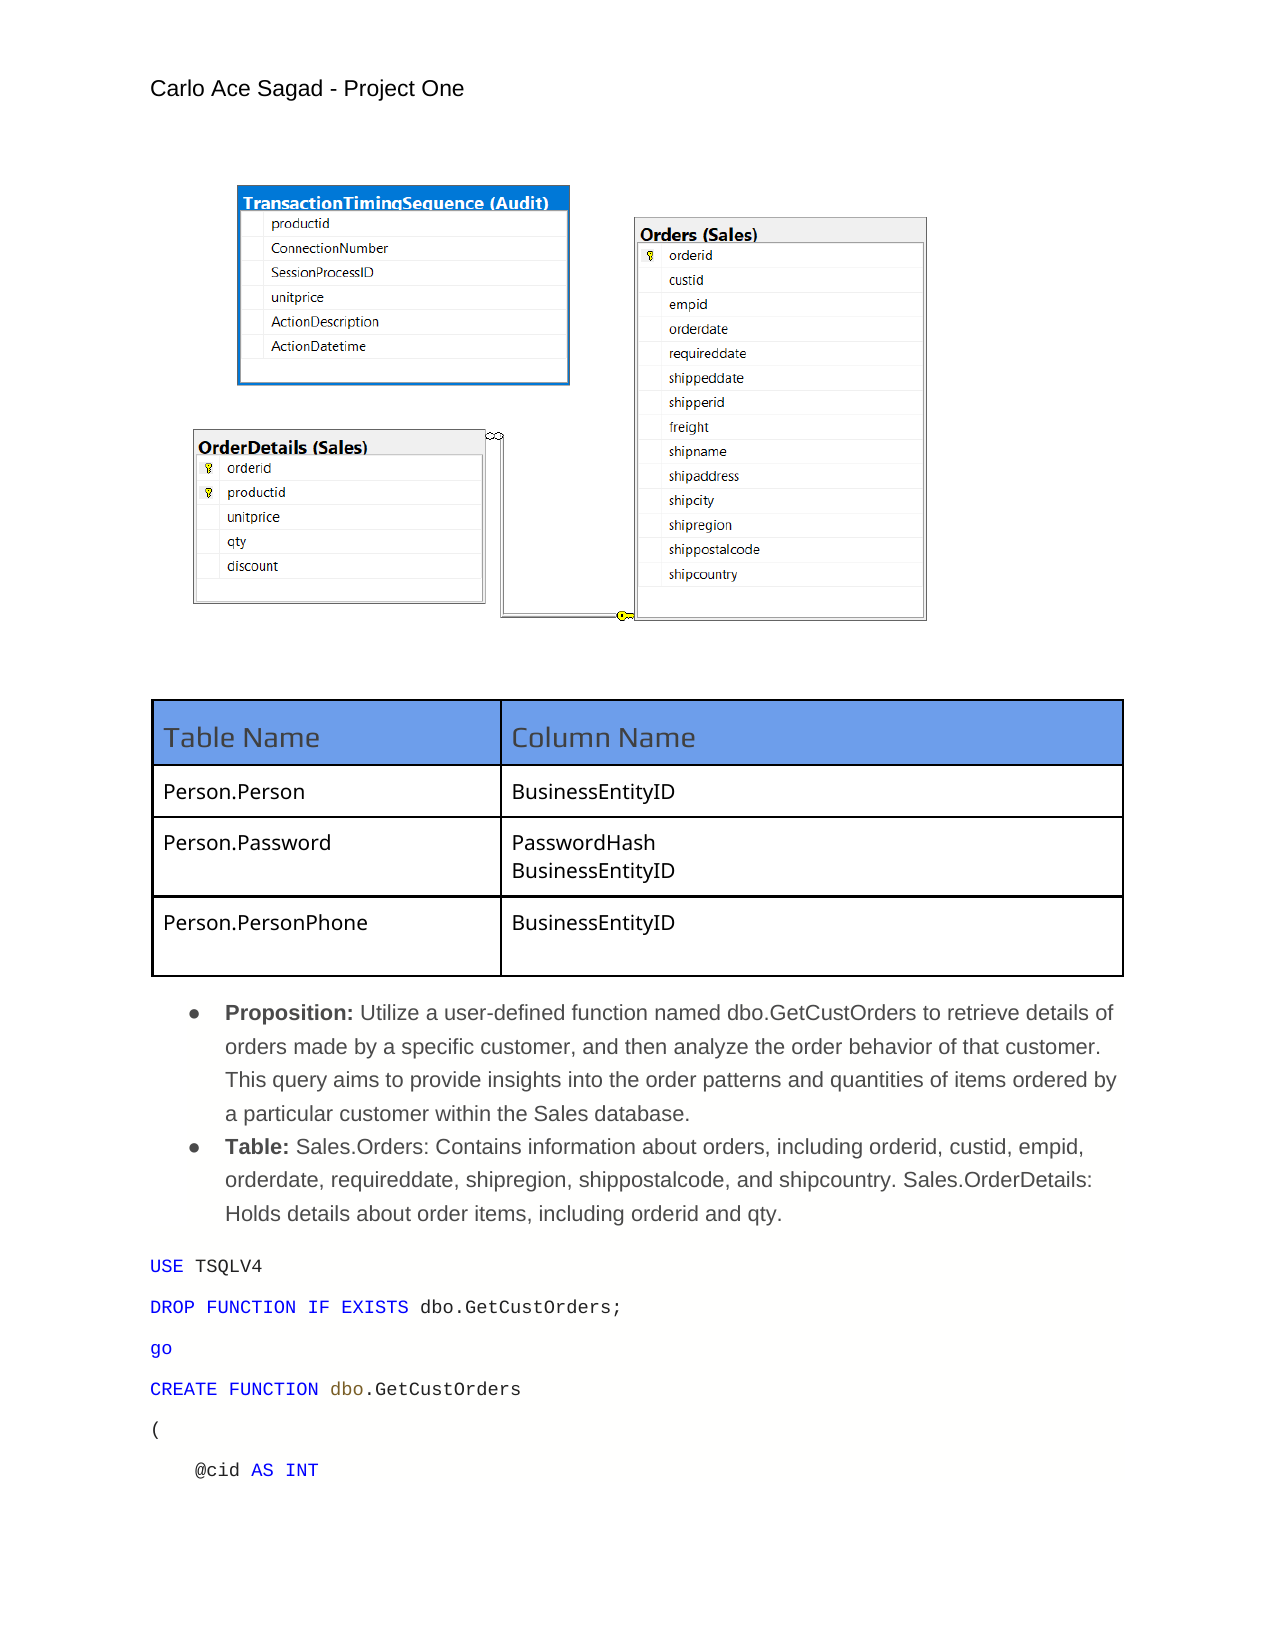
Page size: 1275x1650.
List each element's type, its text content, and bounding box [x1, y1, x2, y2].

list Proposition: Utilize a user-defined function named dbo.GetCustOrders to retrieve details of orders made by a specific customer, and then analyze the order behavior of that customer. This query aims to provide insights into the order patterns and quantities of items ordered by a particular customer within the Sales database. [187, 1000, 1125, 1126]
table_cell Person.Password [154, 818, 500, 895]
table_cell Person.PersonPhone [154, 898, 500, 975]
table_cell BusinessEntityID [502, 766, 1122, 816]
picture [150, 150, 941, 641]
text @cid AS INT [150, 1461, 1125, 1482]
list Table: Sales.Orders: Contains information about orders, including orderid, custid, empid, orderdate, requireddate, shipregion, shippostalcode, and shipcountry. Sales.OrderDetails: Holds details about order items, including orderid and qty. [187, 1134, 1125, 1226]
text CREATE FUNCTION dbo.GetCustOrders [150, 1379, 1125, 1401]
text go [150, 1339, 1125, 1360]
table_cell PasswordHash BusinessEntityID [502, 818, 1122, 895]
table_header Column Name [502, 701, 1122, 764]
table_cell BusinessEntityID [502, 898, 1122, 975]
table_cell Person.Person [154, 766, 500, 816]
text ( [150, 1420, 1125, 1441]
table_header Table Name [154, 701, 500, 764]
text USE TSQLV4 [150, 1257, 1125, 1278]
text DROP FUNCTION IF EXISTS dbo.GetCustOrders; [150, 1298, 1125, 1319]
